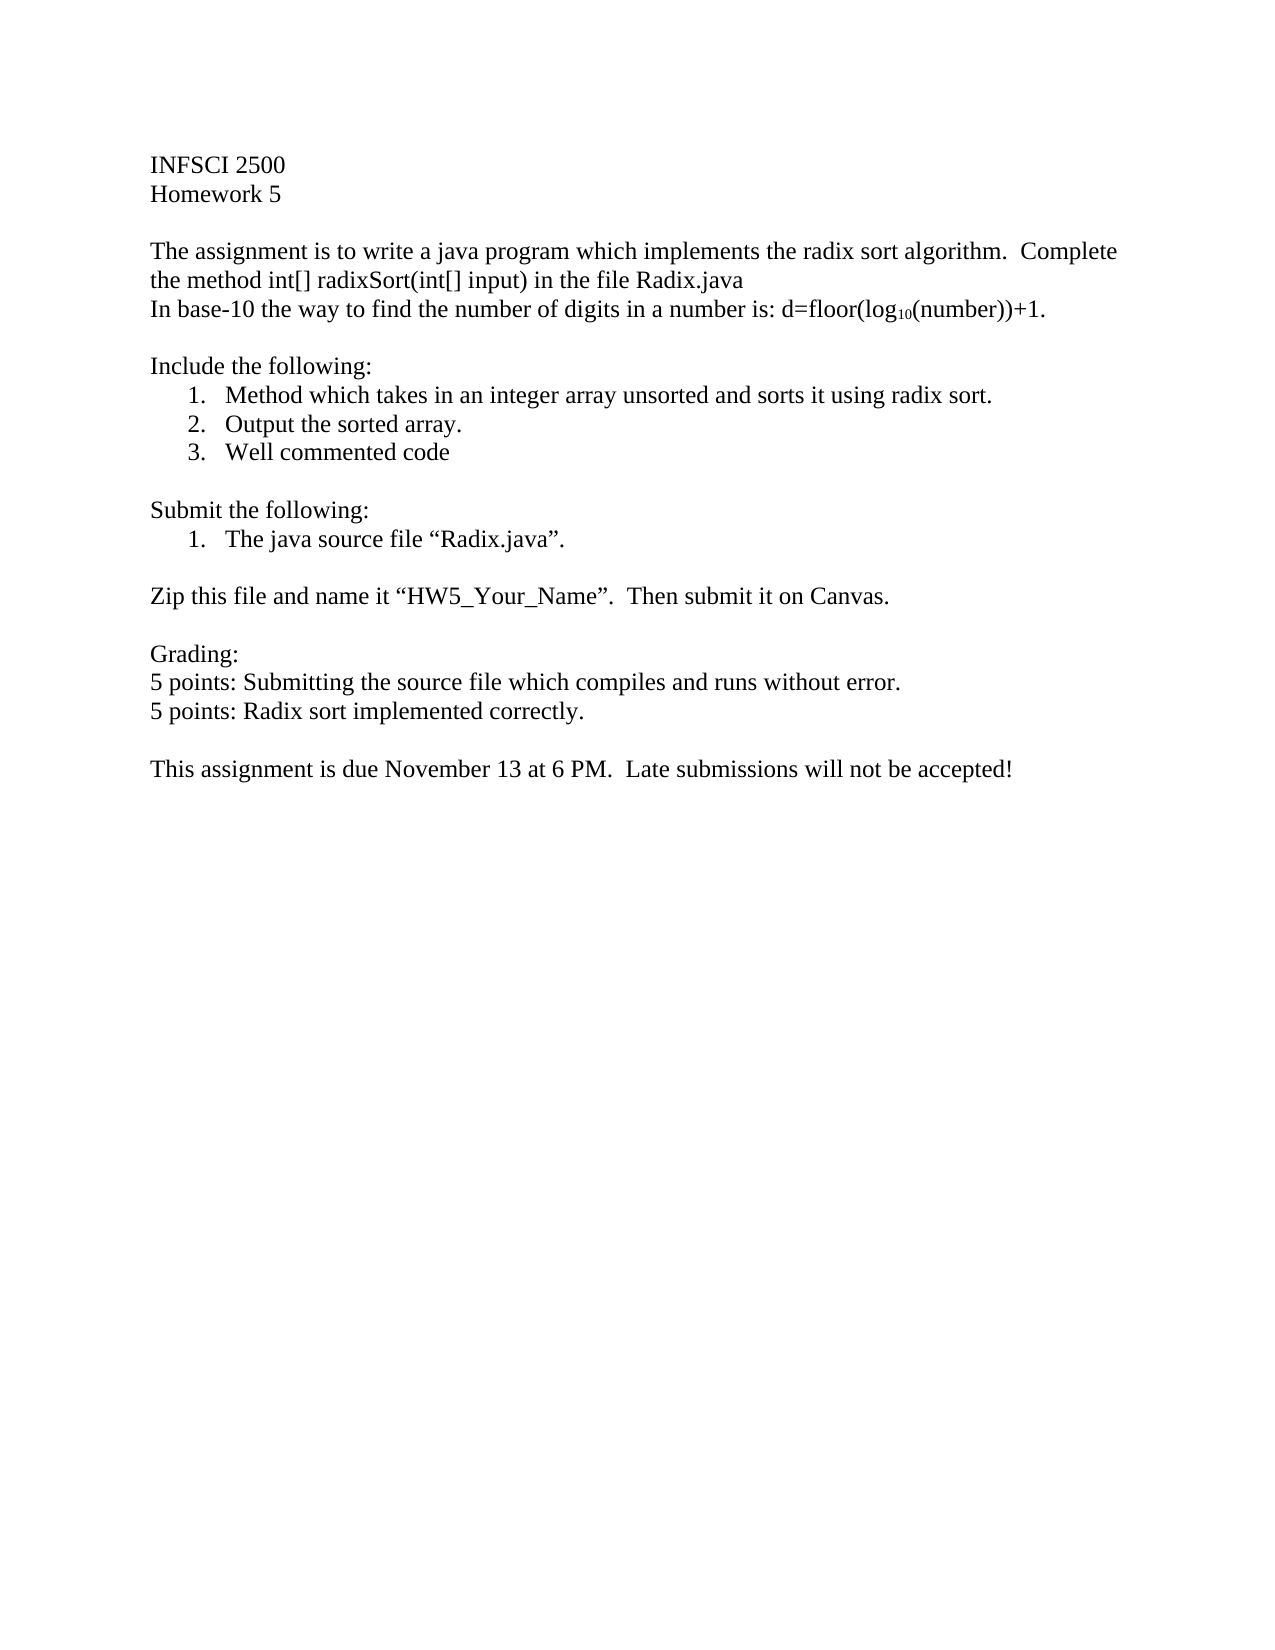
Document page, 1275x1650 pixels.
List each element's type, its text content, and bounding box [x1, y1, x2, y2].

text Submit the following: [150, 495, 1125, 524]
list Output the sorted array. [187, 409, 1125, 437]
list Method which takes in an integer array unsorted and sorts it using radix sort. [187, 380, 1125, 409]
text In base-10 the way to find the number of digits in a number is: d=floor(log10(number))+1. [150, 294, 1125, 322]
text Homework 5 [150, 179, 1125, 207]
list The java source file “Radix.java”. [187, 524, 1125, 552]
text 5 points: Radix sort implemented correctly. [150, 696, 1125, 725]
text The assignment is to write a java program which implements the radix sort algorithm. Complete the method int[] radixSort(int[] input) in the file Radix.java [150, 236, 1125, 294]
text Zip this file and name it “HW5_Your_Name”. Then submit it on Canvas. [150, 581, 1125, 610]
text 5 points: Submitting the source file which compiles and runs without error. [150, 667, 1125, 696]
text Grading: [150, 639, 1125, 667]
text INFSCI 2500 [150, 150, 1125, 179]
text Include the following: [150, 351, 1125, 380]
text This assignment is due November 13 at 6 PM. Late submissions will not be accepted! [150, 754, 1125, 782]
list Well commented code [187, 437, 1125, 466]
